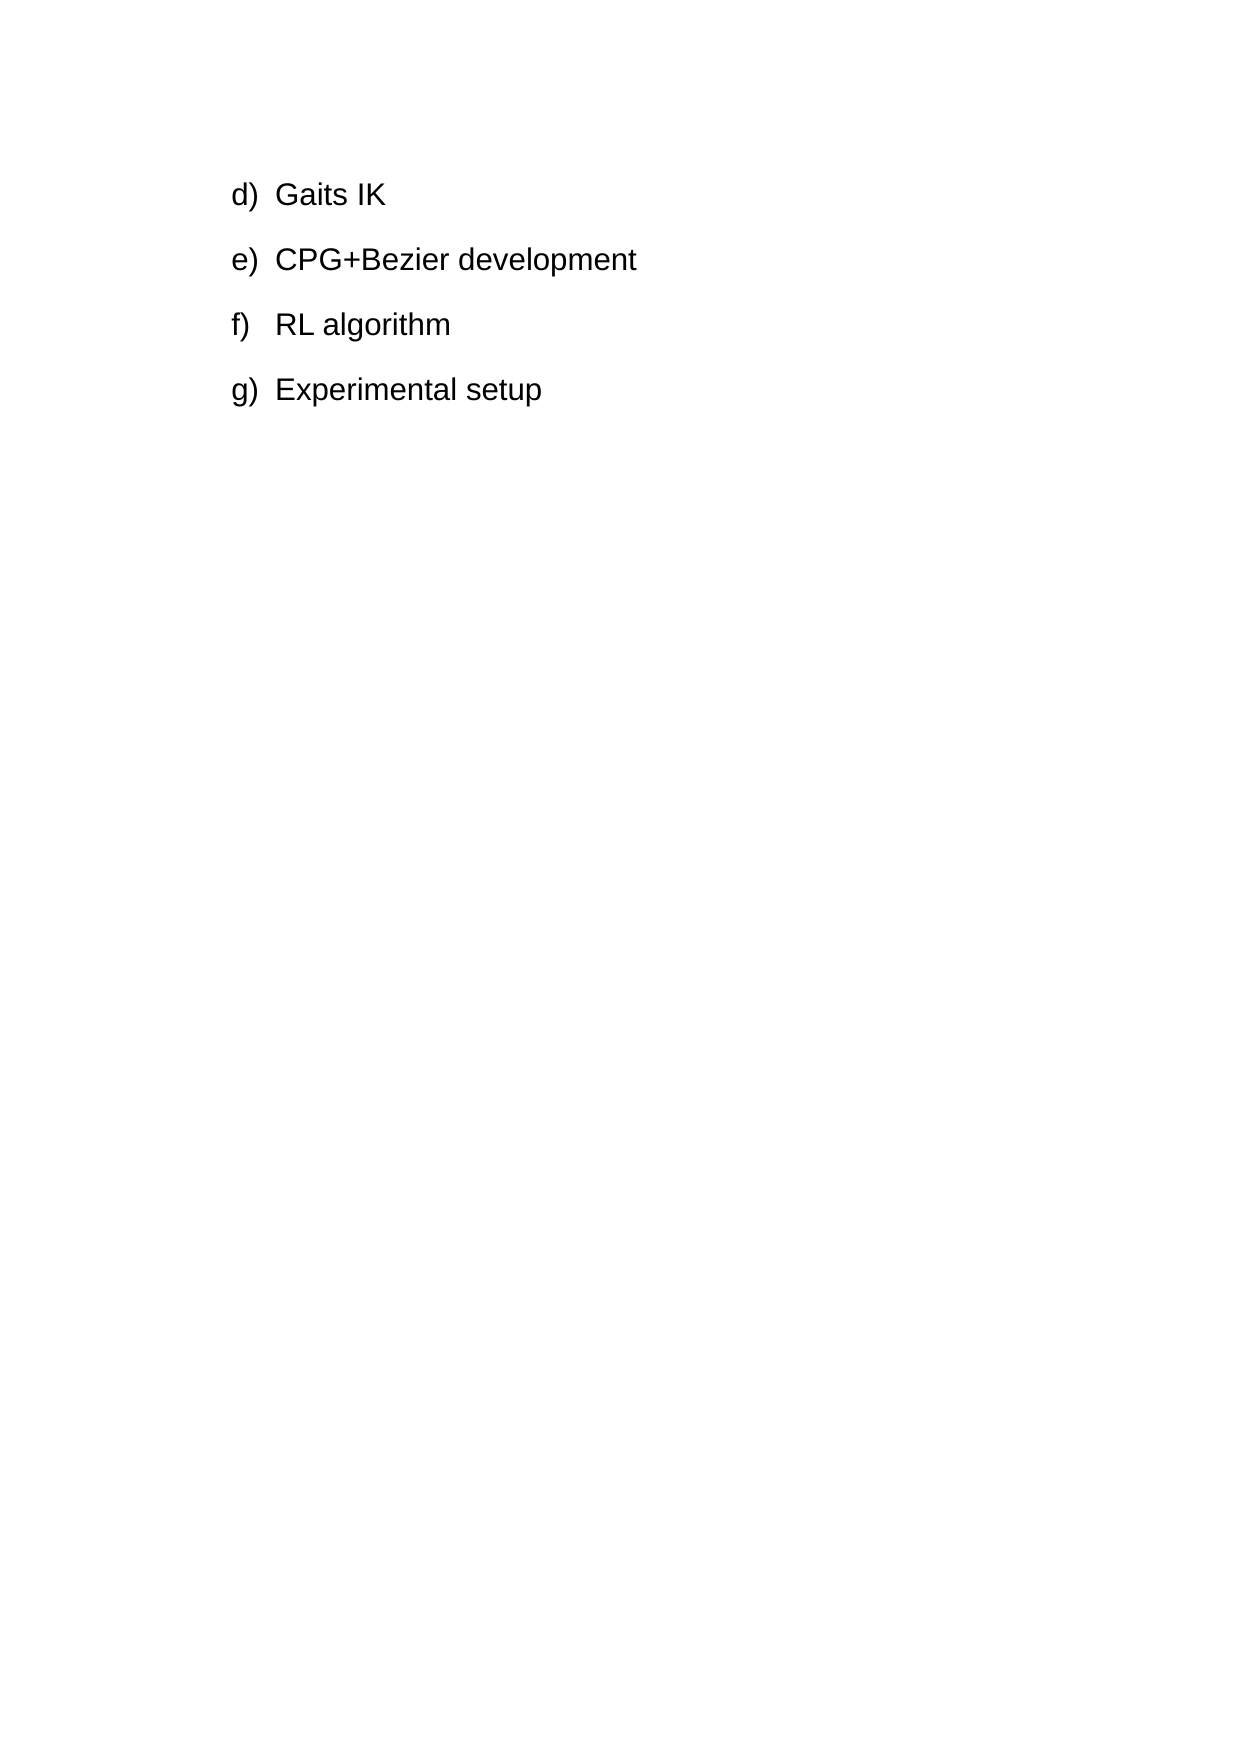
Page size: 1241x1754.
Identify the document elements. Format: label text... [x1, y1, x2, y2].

list Gaits IK [231, 162, 1053, 227]
list CPG+Bezier development [231, 227, 1053, 292]
list RL algorithm [231, 292, 1053, 357]
list Experimental setup [231, 357, 1053, 422]
